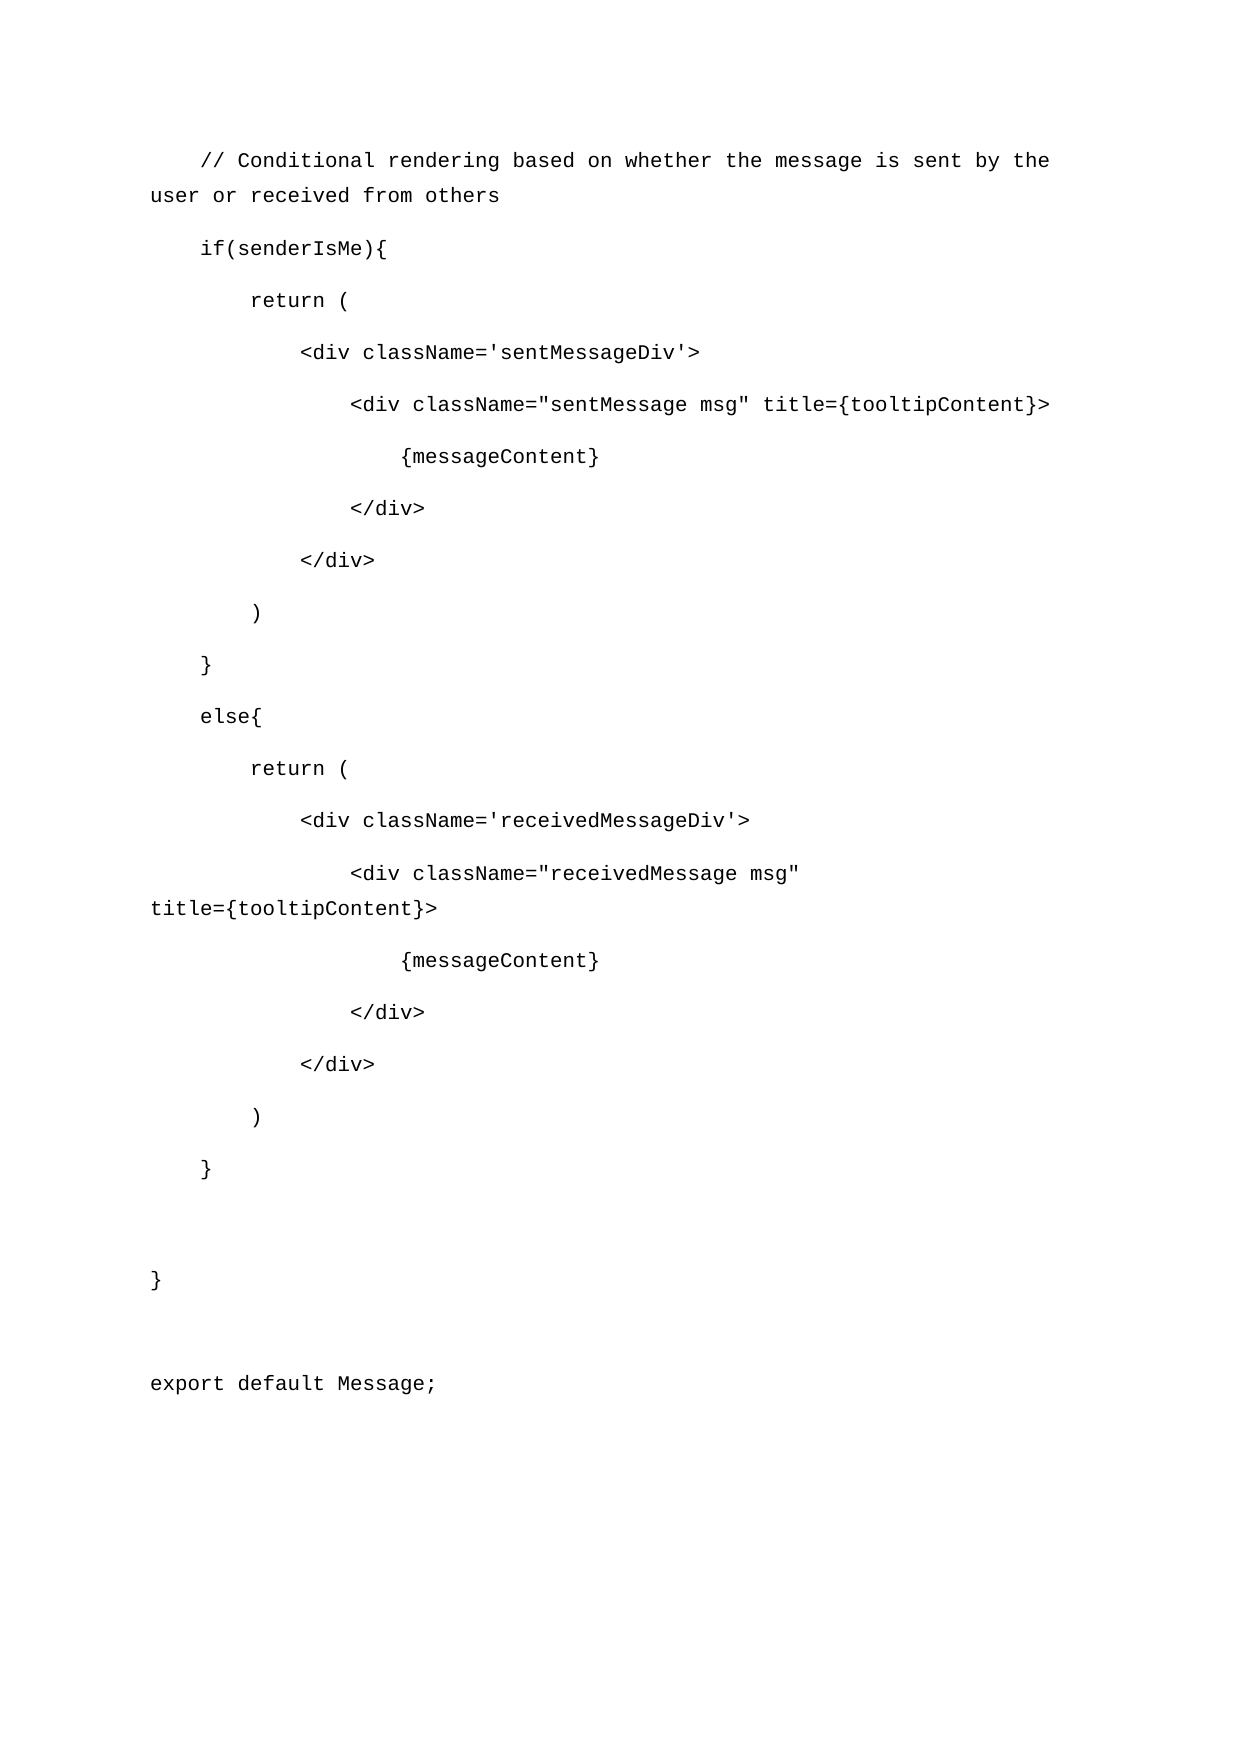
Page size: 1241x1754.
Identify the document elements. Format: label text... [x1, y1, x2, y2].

text ) [150, 602, 1090, 626]
text if(senderIsMe){ [150, 237, 1090, 261]
text </div> [150, 1054, 1090, 1078]
text </div> [150, 1002, 1090, 1026]
text {messageContent} [150, 446, 1090, 469]
text </div> [150, 498, 1090, 522]
text // Conditional rendering based on whether the message is sent by the user or received from others [150, 150, 1090, 209]
text } [150, 654, 1090, 678]
text return ( [150, 758, 1090, 782]
text </div> [150, 550, 1090, 574]
text {messageContent} [150, 950, 1090, 974]
text <div className='sentMessageDiv'> [150, 342, 1090, 365]
text <div className="receivedMessage msg" title={tooltipContent}> [150, 862, 1090, 922]
text } [150, 1269, 1090, 1293]
text <div className="sentMessage msg" title={tooltipContent}> [150, 394, 1090, 417]
text } [150, 1158, 1090, 1182]
text <div className='receivedMessageDiv'> [150, 810, 1090, 834]
text return ( [150, 289, 1090, 313]
text ) [150, 1106, 1090, 1130]
text else{ [150, 706, 1090, 730]
text export default Message; [150, 1373, 1090, 1397]
